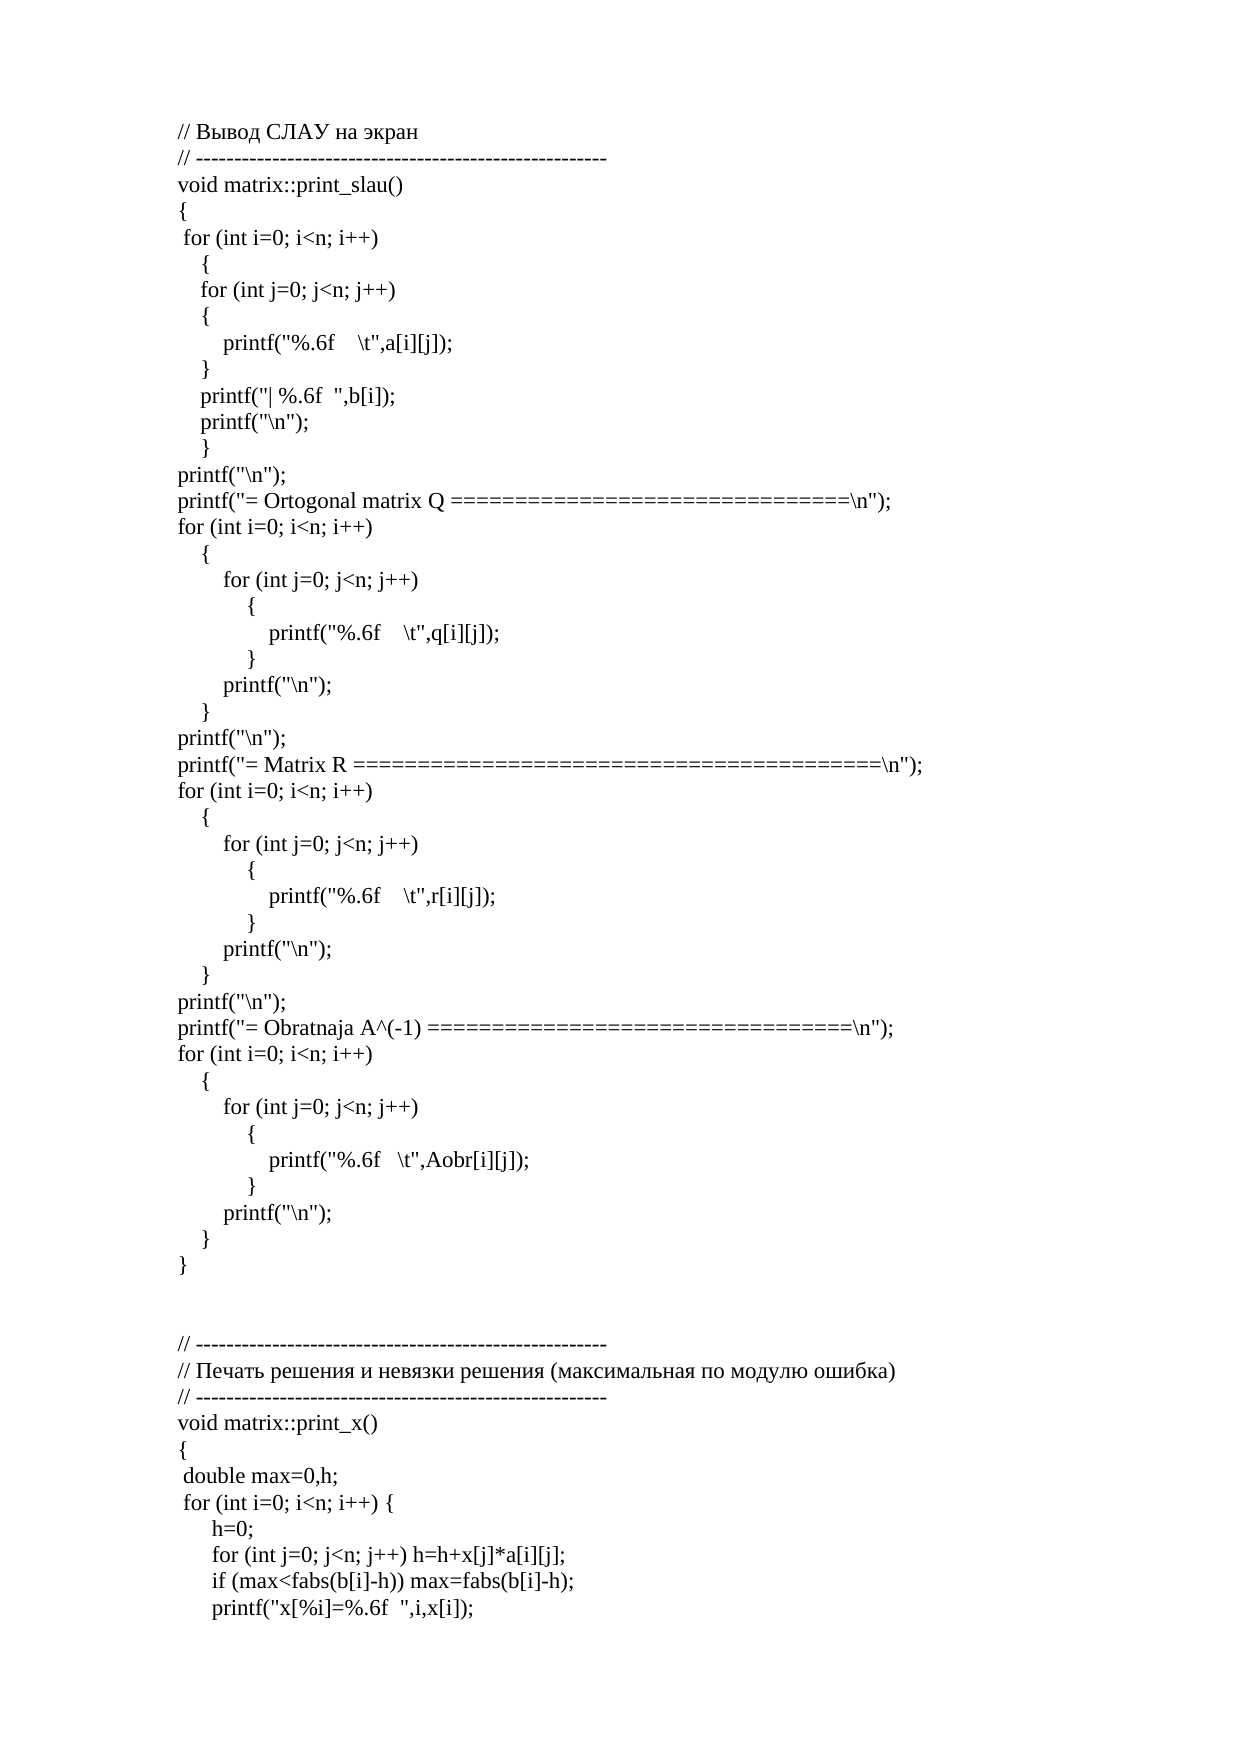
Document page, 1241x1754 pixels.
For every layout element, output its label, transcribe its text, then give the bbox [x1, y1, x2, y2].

text } [177, 1172, 1152, 1199]
text } [177, 909, 1152, 935]
text double max=0,h; [177, 1462, 1152, 1488]
text printf("\n"); [177, 672, 1152, 698]
text printf("= Matrix R =========================================\n"); [177, 751, 1152, 777]
text printf("\n"); [177, 988, 1152, 1014]
text for (int i=0; i<n; i++) [177, 777, 1152, 803]
text // Вывод СЛАУ на экран [177, 118, 1152, 144]
text { [177, 592, 1152, 619]
text printf("= Obratnaja A^(-1) =================================\n"); [177, 1014, 1152, 1041]
text for (int i=0; i<n; i++) { [177, 1488, 1152, 1515]
text printf("| %.6f ",b[i]); [177, 382, 1152, 408]
text printf("\n"); [177, 724, 1152, 751]
text for (int j=0; j<n; j++) [177, 276, 1152, 303]
text printf("\n"); [177, 935, 1152, 961]
text for (int j=0; j<n; j++) h=h+x[j]*a[i][j]; [177, 1541, 1152, 1568]
text printf("%.6f \t",Aobr[i][j]); [177, 1146, 1152, 1172]
text { [177, 303, 1152, 329]
text // ------------------------------------------------------ [177, 1330, 1152, 1357]
text { [177, 1067, 1152, 1093]
text for (int i=0; i<n; i++) [177, 223, 1152, 250]
text printf("\n"); [177, 1199, 1152, 1225]
text { [177, 1436, 1152, 1462]
text printf("\n"); [177, 461, 1152, 487]
text void matrix::print_slau() [177, 171, 1152, 197]
text h=0; [177, 1515, 1152, 1541]
text { [177, 250, 1152, 276]
text printf("x[%i]=%.6f ",i,x[i]); [177, 1594, 1152, 1620]
text for (int j=0; j<n; j++) [177, 566, 1152, 592]
text printf("= Ortogonal matrix Q ===============================\n"); [177, 487, 1152, 513]
text } [177, 355, 1152, 382]
text for (int j=0; j<n; j++) [177, 830, 1152, 856]
text } [177, 1225, 1152, 1251]
text for (int i=0; i<n; i++) [177, 513, 1152, 540]
text // ------------------------------------------------------ [177, 1383, 1152, 1409]
text } [177, 698, 1152, 724]
text } [177, 961, 1152, 988]
text if (max<fabs(b[i]-h)) max=fabs(b[i]-h); [177, 1568, 1152, 1594]
text for (int i=0; i<n; i++) [177, 1041, 1152, 1067]
text } [177, 434, 1152, 461]
text } [177, 1251, 1152, 1278]
text // Печать решения и невязки решения (максимальная по модулю ошибка) [177, 1357, 1152, 1383]
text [177, 144, 1152, 171]
text } [177, 645, 1152, 672]
text printf("%.6f \t",a[i][j]); [177, 329, 1152, 355]
text { [177, 197, 1152, 223]
text { [177, 856, 1152, 882]
text printf("%.6f \t",q[i][j]); [177, 619, 1152, 645]
text printf("\n"); [177, 408, 1152, 434]
text printf("%.6f \t",r[i][j]); [177, 882, 1152, 909]
text { [177, 540, 1152, 566]
text { [177, 1119, 1152, 1146]
text void matrix::print_x() [177, 1409, 1152, 1436]
text { [177, 803, 1152, 830]
text for (int j=0; j<n; j++) [177, 1093, 1152, 1119]
